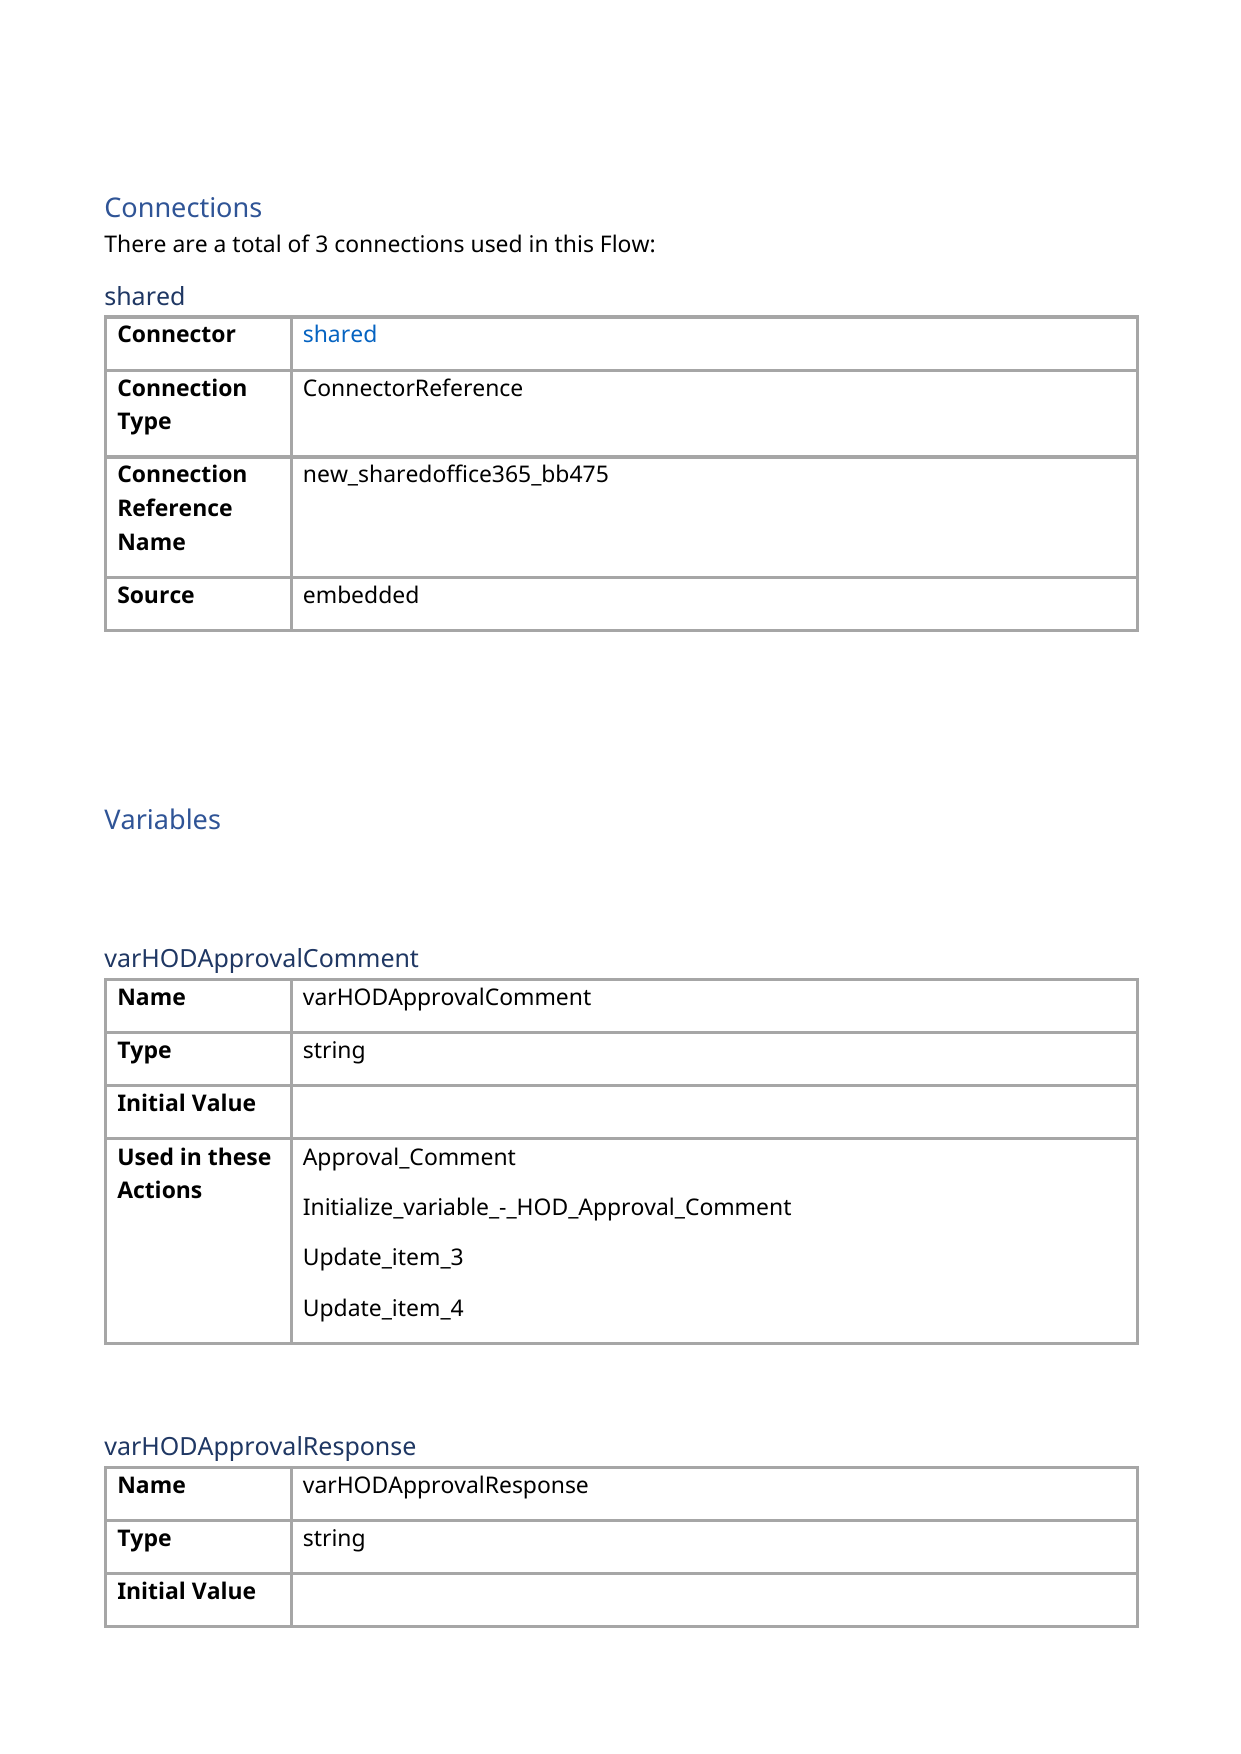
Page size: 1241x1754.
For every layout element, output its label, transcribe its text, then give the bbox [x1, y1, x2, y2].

table_cell Initial Value [107, 1087, 290, 1137]
table_cell Type [107, 1522, 290, 1572]
table_cell string [293, 1034, 1136, 1084]
text There are a total of 3 connections used in this Flow: [104, 228, 1136, 259]
table_cell embedded [293, 579, 1136, 629]
table_cell Initial Value [107, 1575, 290, 1625]
table_header Name [107, 1469, 290, 1519]
table_cell Source [107, 579, 290, 629]
table_cell ConnectorReference [293, 372, 1136, 455]
subtitle Connections [104, 188, 1136, 225]
table_cell string [293, 1522, 1136, 1572]
table_header varHODApprovalResponse [293, 1469, 1136, 1519]
table_cell new_sharedoffice365_bb475 [293, 459, 1136, 576]
table_header varHODApprovalComment [293, 981, 1136, 1031]
subtitle varHODApprovalResponse [104, 1429, 1136, 1463]
table_cell Approval_Comment Initialize_variable_-_HOD_Approval_Comment Update_item_3 Update_item_4 [293, 1140, 1136, 1342]
subtitle varHODApprovalComment [104, 941, 1136, 975]
table_cell Type [107, 1034, 290, 1084]
table_cell Used in these Actions [107, 1140, 290, 1342]
table_cell Connection Type [107, 372, 290, 455]
table_header Connector [107, 319, 290, 368]
subtitle shared [104, 278, 1136, 313]
subtitle Variables [104, 801, 1136, 837]
table_cell [293, 1575, 1136, 1625]
table_cell [293, 1087, 1136, 1137]
table_header Name [107, 981, 290, 1031]
table_header shared [293, 319, 1136, 368]
table_cell Connection Reference Name [107, 459, 290, 576]
